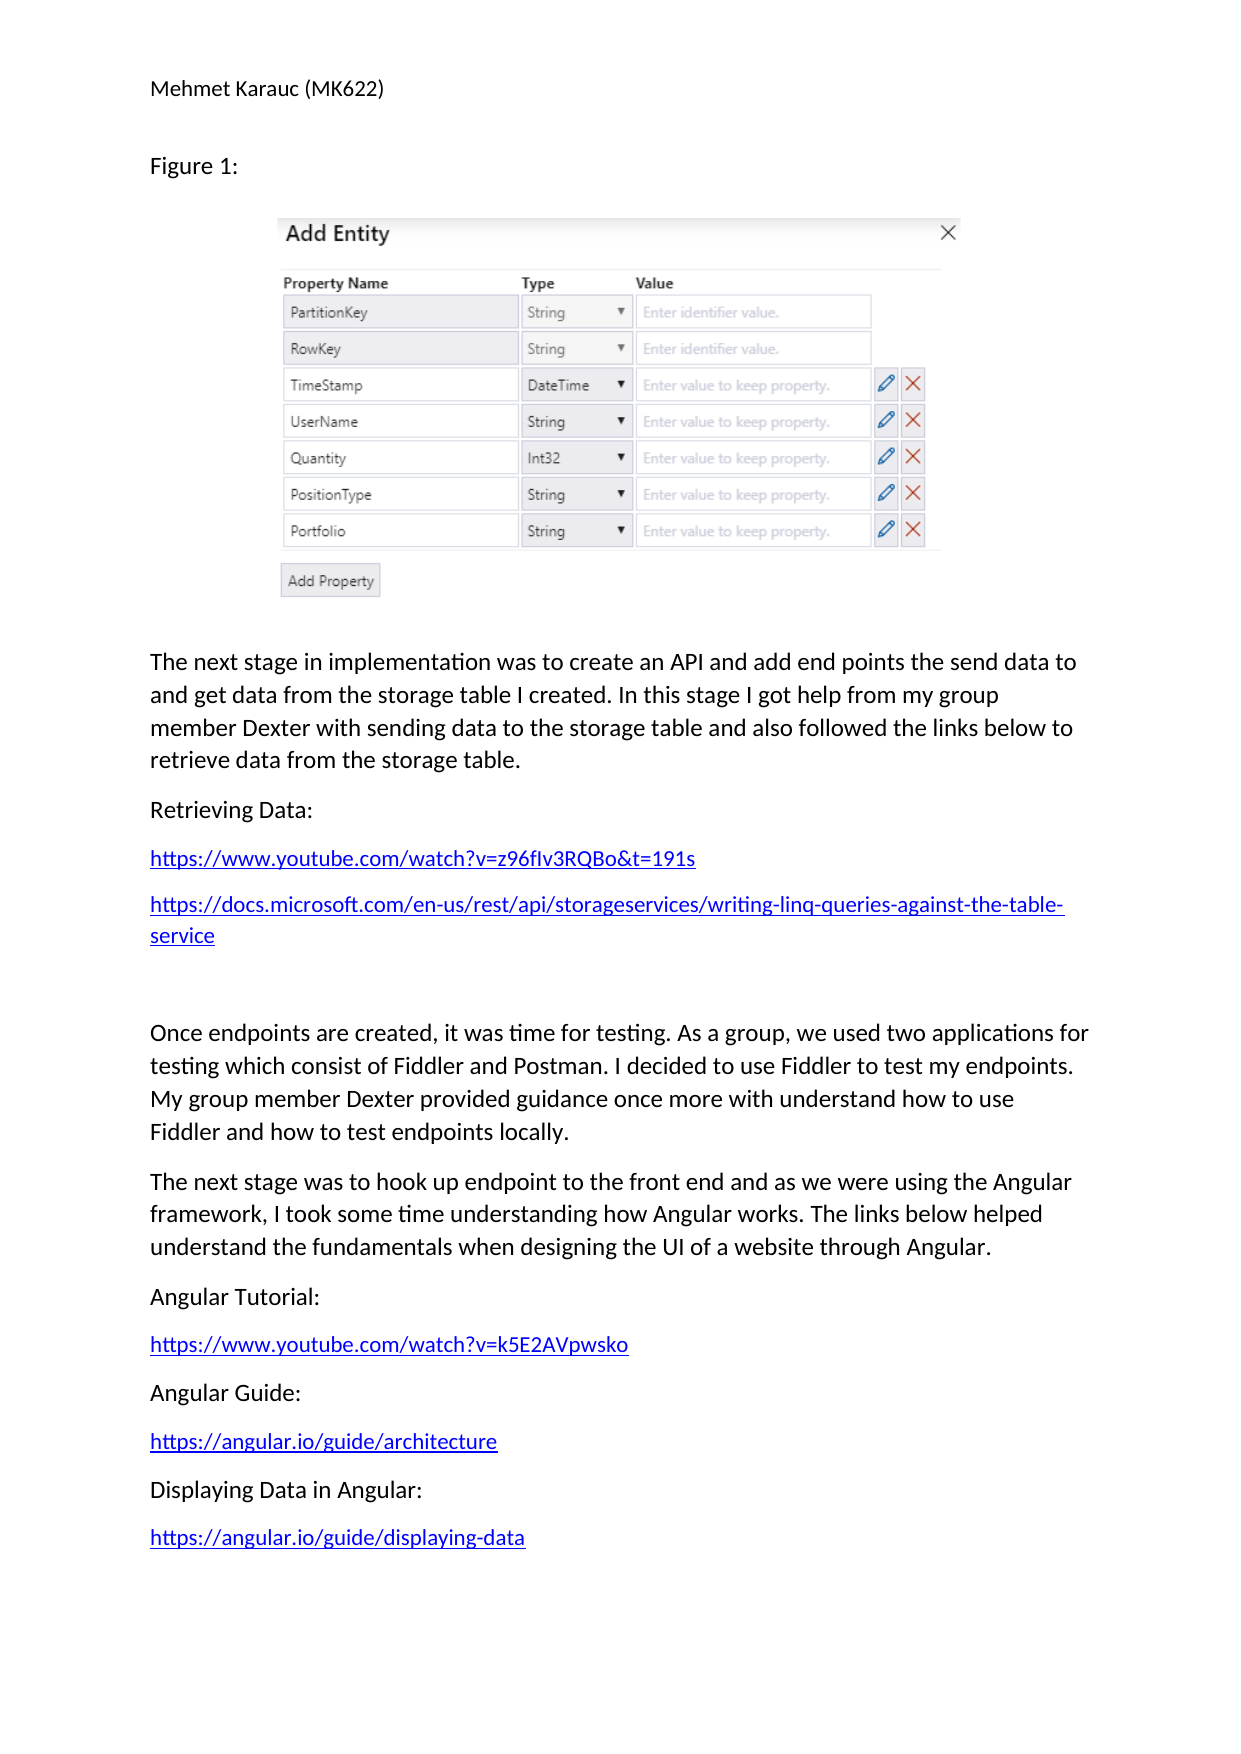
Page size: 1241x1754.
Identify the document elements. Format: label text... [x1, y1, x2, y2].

text https://angular.io/guide/architecture [150, 1427, 1090, 1455]
text The next stage was to hook up endpoint to the front end and as we were using the Angular framework, I took some time understanding how Angular works. The links below helped understand the fundamentals when designing the UI of a website through Angular. [150, 1166, 1090, 1262]
text https://docs.microsoft.com/en-us/rest/api/storageservices/writing-linq-queries-against-the-table-service [150, 891, 1090, 949]
text Once endpoints are created, it was time for testing. As a group, we used two applications for testing which consist of Fiddler and Postman. I decided to use Fiddler to test my endpoints. My group member Dexter provided guidance once more with understand how to use Fiddler and how to test endpoints locally. [150, 1017, 1090, 1147]
text https://angular.io/guide/displaying-data [150, 1523, 1090, 1552]
text Displaying Data in Angular: [150, 1474, 1090, 1504]
text The next stage in implementation was to create an API and add end points the send data to and get data from the storage table I created. In this stage I got help from my group member Dexter with sending data to the storage table and also followed the links below to retrieve data from the storage table. [150, 646, 1090, 775]
text https://www.youtube.com/watch?v=z96fIv3RQBo&t=191s [150, 844, 1090, 872]
text Angular Tutorial: [150, 1281, 1090, 1312]
text Figure 1: [150, 150, 1090, 181]
text Retrieving Data: [150, 794, 1090, 825]
picture [276, 218, 960, 600]
text https://www.youtube.com/watch?v=k5E2AVpwsko [150, 1331, 1090, 1359]
text Angular Guide: [150, 1377, 1090, 1408]
